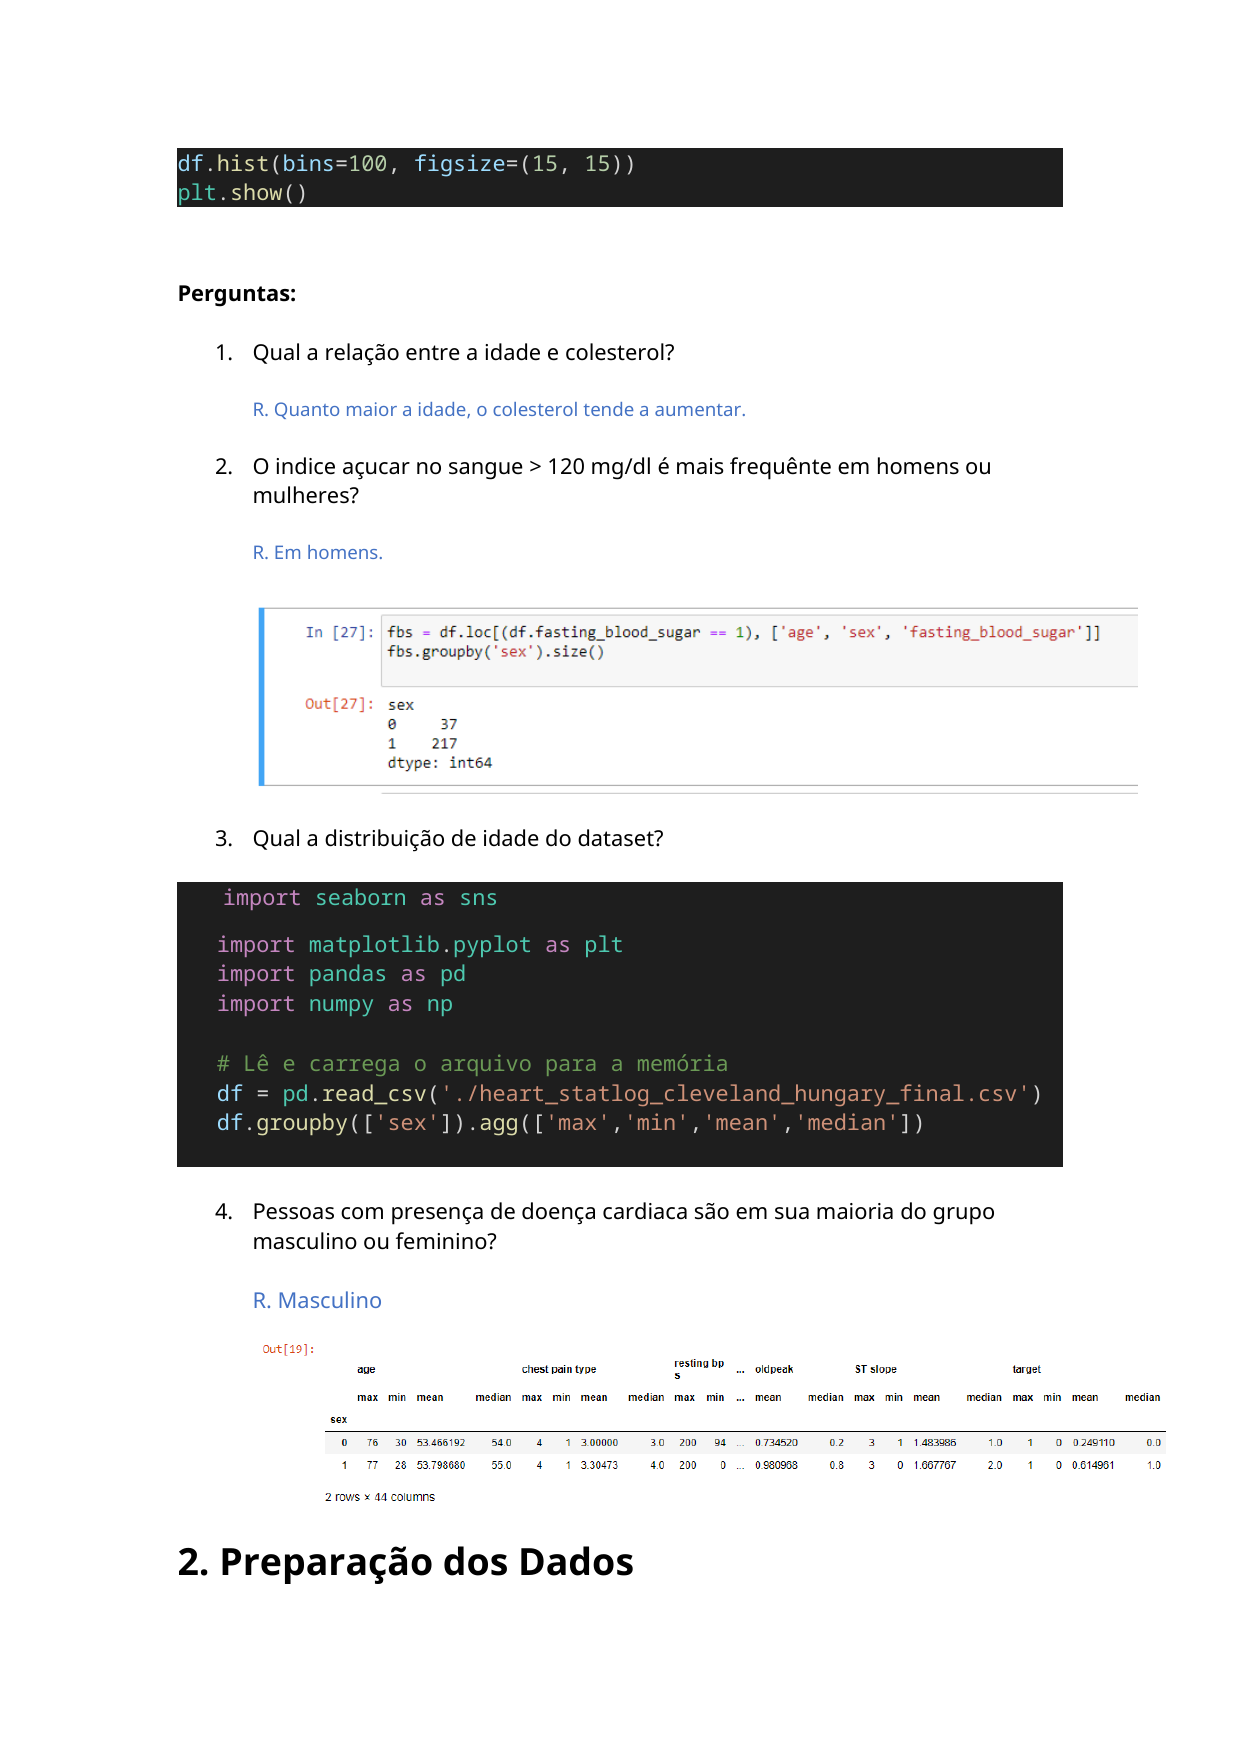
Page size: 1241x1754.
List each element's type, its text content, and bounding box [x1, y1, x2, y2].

text R. Quanto maior a idade, o colesterol tende a aumentar. [252, 396, 1063, 421]
text df.hist(bins=100, figsize=(15, 15)) [177, 148, 1063, 177]
list Qual a relação entre a idade e colesterol? [215, 337, 1063, 367]
text import seaborn as sns [177, 882, 1063, 912]
text # Lê e carrega o arquivo para a memória [177, 1048, 1063, 1078]
text df = pd.read_csv('./heart_statlog_cleveland_hungary_final.csv') [177, 1078, 1063, 1107]
text 2. Preparação dos Dados [177, 1535, 1063, 1586]
text R. Em homens. [252, 539, 1063, 565]
picture [252, 594, 1138, 794]
text plt.show() [177, 177, 1063, 207]
list O indice açucar no sangue > 120 mg/dl é mais frequênte em homens ou mulheres? [215, 451, 1063, 510]
list Qual a distribuição de idade do dataset? [215, 823, 1063, 853]
text df.groupby(['sex']).agg(['max','min','mean','median']) [177, 1107, 1063, 1137]
text import numpy as np [177, 988, 1063, 1018]
text Perguntas: [177, 278, 1063, 308]
list Pessoas com presença de doença cardiaca são em sua maioria do grupo masculino ou feminino? [215, 1196, 1063, 1256]
text R. Masculino [252, 1285, 1063, 1315]
text import matplotlib.pyplot as plt [177, 929, 1063, 958]
text import pandas as pd [177, 958, 1063, 988]
picture [252, 1343, 1173, 1506]
